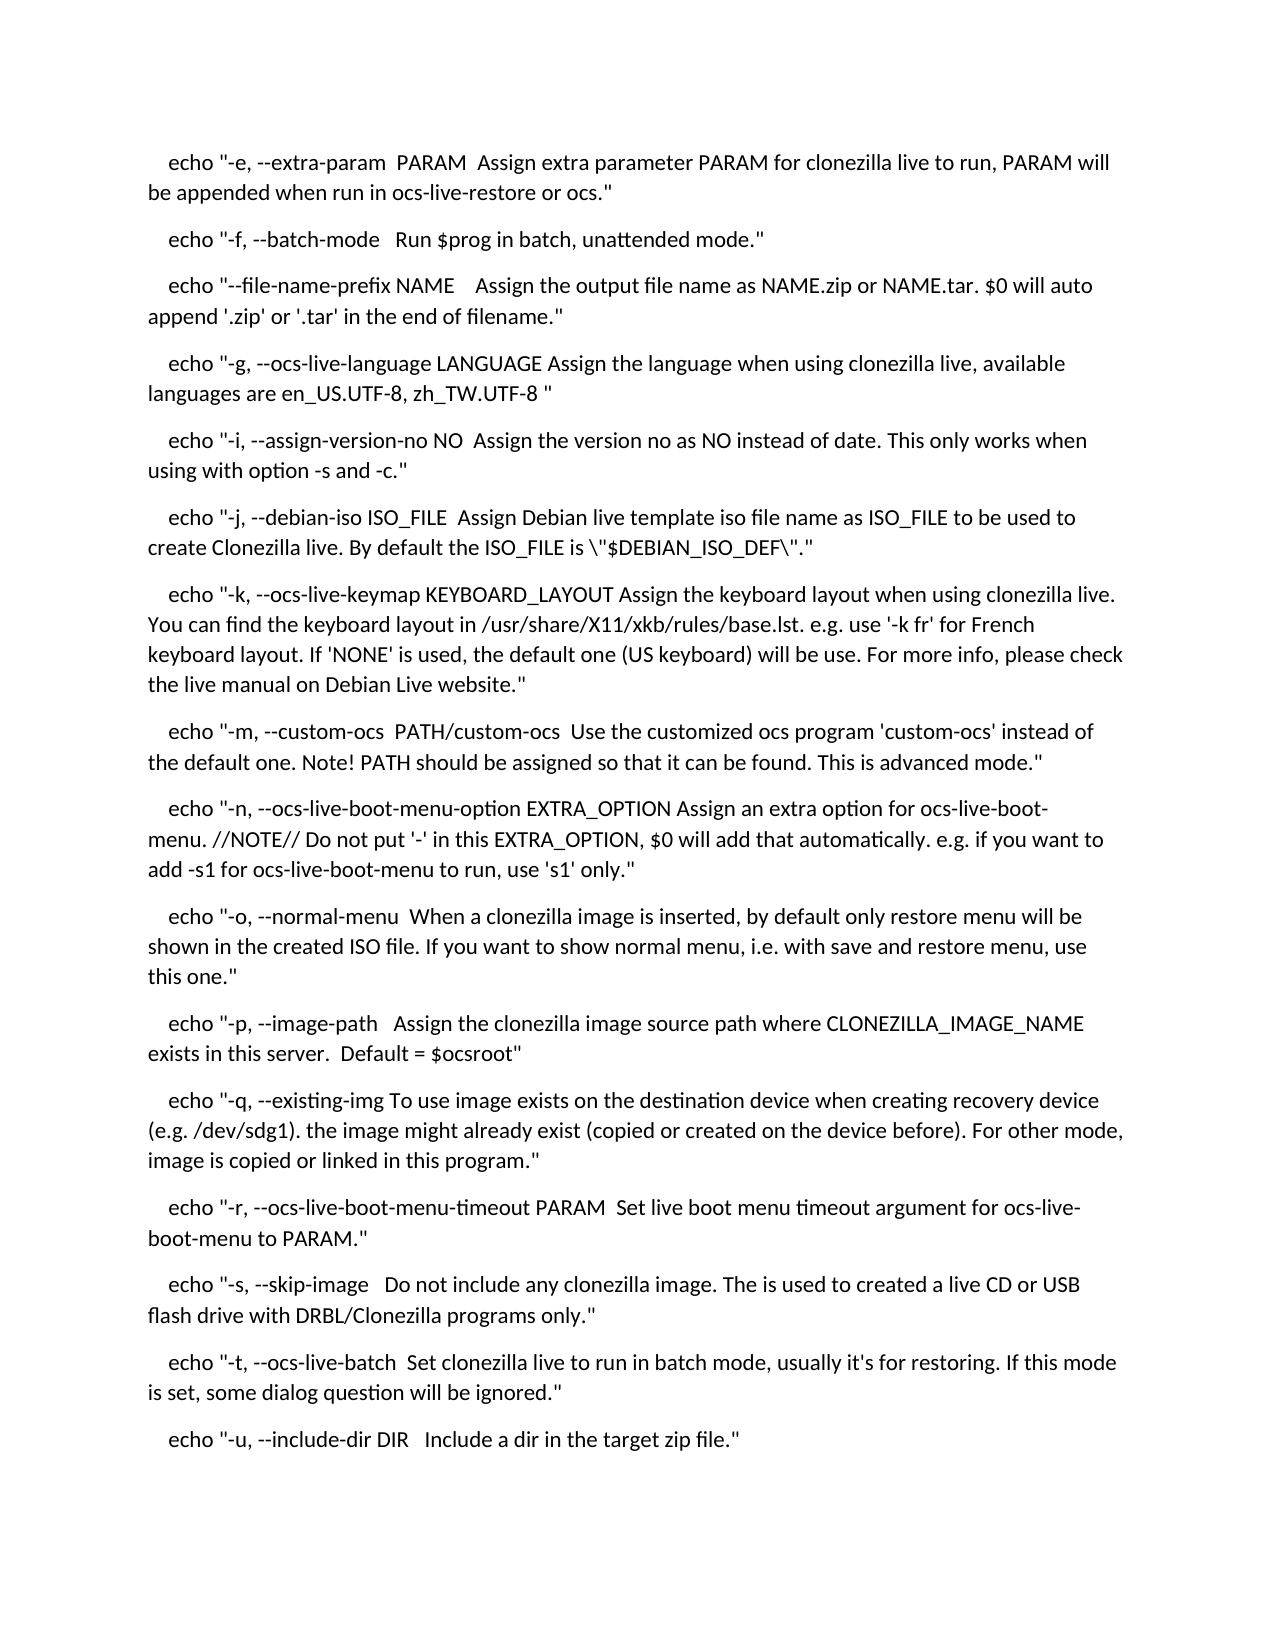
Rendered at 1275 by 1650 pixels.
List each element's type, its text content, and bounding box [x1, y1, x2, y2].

text echo "-m, --custom-ocs PATH/custom-ocs Use the customized ocs program 'custom-ocs' instead of the default one. Note! PATH should be assigned so that it can be found. This is advanced mode." [148, 717, 1127, 776]
text echo "-n, --ocs-live-boot-menu-option EXTRA_OPTION Assign an extra option for ocs-live-boot-menu. //NOTE// Do not put '-' in this EXTRA_OPTION, $0 will add that automatically. e.g. if you want to add -s1 for ocs-live-boot-menu to run, use 's1' only." [148, 794, 1127, 883]
text echo "-i, --assign-version-no NO Assign the version no as NO instead of date. This only works when using with option -s and -c." [148, 426, 1127, 484]
text echo "--file-name-prefix NAME Assign the output file name as NAME.zip or NAME.tar. $0 will auto append '.zip' or '.tar' in the end of filename." [148, 272, 1127, 330]
text echo "-k, --ocs-live-keymap KEYBOARD_LAYOUT Assign the keyboard layout when using clonezilla live. You can find the keyboard layout in /usr/share/X11/xkb/rules/base.lst. e.g. use '-k fr' for French keyboard layout. If 'NONE' is used, the default one (US keyboard) will be use. For more info, please check the live manual on Debian Live website." [148, 580, 1127, 698]
text echo "-r, --ocs-live-boot-menu-timeout PARAM Set live boot menu timeout argument for ocs-live-boot-menu to PARAM." [148, 1193, 1127, 1252]
text echo "-e, --extra-param PARAM Assign extra parameter PARAM for clonezilla live to run, PARAM will be appended when run in ocs-live-restore or ocs." [148, 148, 1127, 206]
text echo "-u, --include-dir DIR Include a dir in the target zip file." [148, 1425, 1127, 1453]
text echo "-q, --existing-img To use image exists on the destination device when creating recovery device (e.g. /dev/sdg1). the image might already exist (copied or created on the device before). For other mode, image is copied or linked in this program." [148, 1086, 1127, 1174]
text echo "-p, --image-path Assign the clonezilla image source path where CLONEZILLA_IMAGE_NAME exists in this server. Default = $ocsroot" [148, 1009, 1127, 1067]
text echo "-f, --batch-mode Run $prog in batch, unattended mode." [148, 225, 1127, 253]
text echo "-t, --ocs-live-batch Set clonezilla live to run in batch mode, usually it's for restoring. If this mode is set, some dialog question will be ignored." [148, 1348, 1127, 1406]
text echo "-j, --debian-iso ISO_FILE Assign Debian live template iso file name as ISO_FILE to be used to create Clonezilla live. By default the ISO_FILE is \"$DEBIAN_ISO_DEF\"." [148, 503, 1127, 561]
text echo "-s, --skip-image Do not include any clonezilla image. The is used to created a live CD or USB flash drive with DRBL/Clonezilla programs only." [148, 1271, 1127, 1329]
text echo "-o, --normal-menu When a clonezilla image is inserted, by default only restore menu will be shown in the created ISO file. If you want to show normal menu, i.e. with save and restore menu, use this one." [148, 902, 1127, 990]
text echo "-g, --ocs-live-language LANGUAGE Assign the language when using clonezilla live, available languages are en_US.UTF-8, zh_TW.UTF-8 " [148, 349, 1127, 407]
